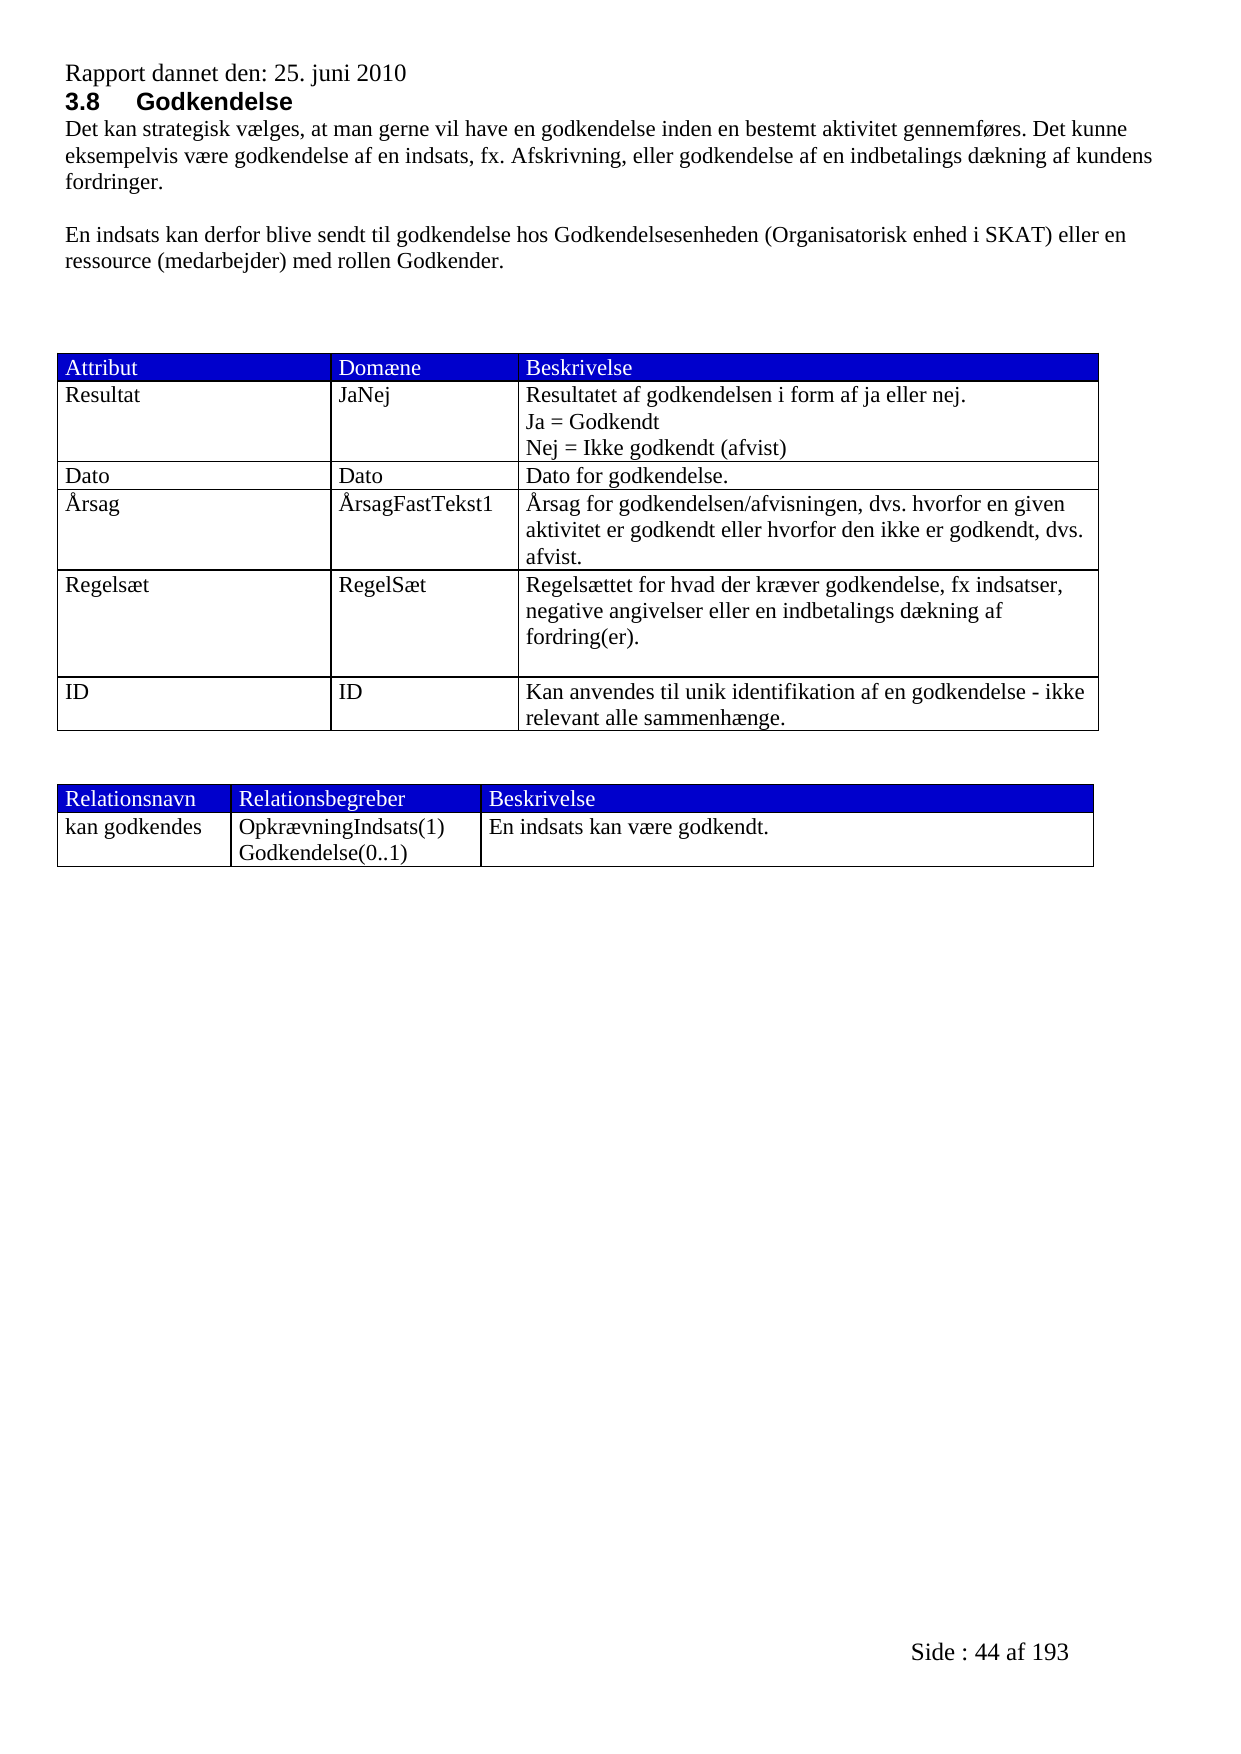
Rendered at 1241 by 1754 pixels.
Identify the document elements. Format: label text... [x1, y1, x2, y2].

table_cell Dato [58, 462, 330, 488]
table_cell Kan anvendes til unik identifikation af en godkendelse - ikke relevant alle sammenhænge. [519, 678, 1098, 730]
table_cell Dato [332, 462, 518, 488]
table_cell Dato for godkendelse. [519, 462, 1098, 488]
table_header Beskrivelse [482, 785, 1093, 812]
table_cell En indsats kan være godkendt. [482, 813, 1093, 866]
text En indsats kan derfor blive sendt til godkendelse hos Godkendelsesenheden (Organisatorisk enhed i SKAT) eller en ressource (medarbejder) med rollen Godkender. [65, 221, 1181, 273]
table_header Beskrivelse [519, 354, 1098, 380]
table_cell RegelSæt [332, 571, 518, 676]
table_cell Årsag [58, 490, 330, 569]
subtitle Godkendelse [65, 87, 1181, 115]
table_cell ÅrsagFastTekst1 [332, 490, 518, 569]
table_cell Resultat [58, 382, 330, 461]
table_cell Regelsættet for hvad der kræver godkendelse, fx indsatser, negative angivelser eller en indbetalings dækning af fordring(er). [519, 571, 1098, 676]
text Det kan strategisk vælges, at man gerne vil have en godkendelse inden en bestemt aktivitet gennemføres. Det kunne eksempelvis være godkendelse af en indsats, fx. Afskrivning, eller godkendelse af en indbetalings dækning af kundens fordringer. [65, 115, 1181, 194]
table_cell ID [58, 678, 330, 730]
table_header Relationsnavn [58, 785, 230, 812]
table_cell OpkrævningIndsats(1) Godkendelse(0..1) [232, 813, 480, 866]
table_header Attribut [58, 354, 330, 380]
table_cell Resultatet af godkendelsen i form af ja eller nej. Ja = Godkendt Nej = Ikke godkendt (afvist) [519, 382, 1098, 461]
table_header Relationsbegreber [232, 785, 480, 812]
table_cell Regelsæt [58, 571, 330, 676]
table_header Domæne [332, 354, 518, 380]
table_cell ID [332, 678, 518, 730]
table_cell Årsag for godkendelsen/afvisningen, dvs. hvorfor en given aktivitet er godkendt eller hvorfor den ikke er godkendt, dvs. afvist. [519, 490, 1098, 569]
table_cell JaNej [332, 382, 518, 461]
table_cell kan godkendes [58, 813, 230, 866]
